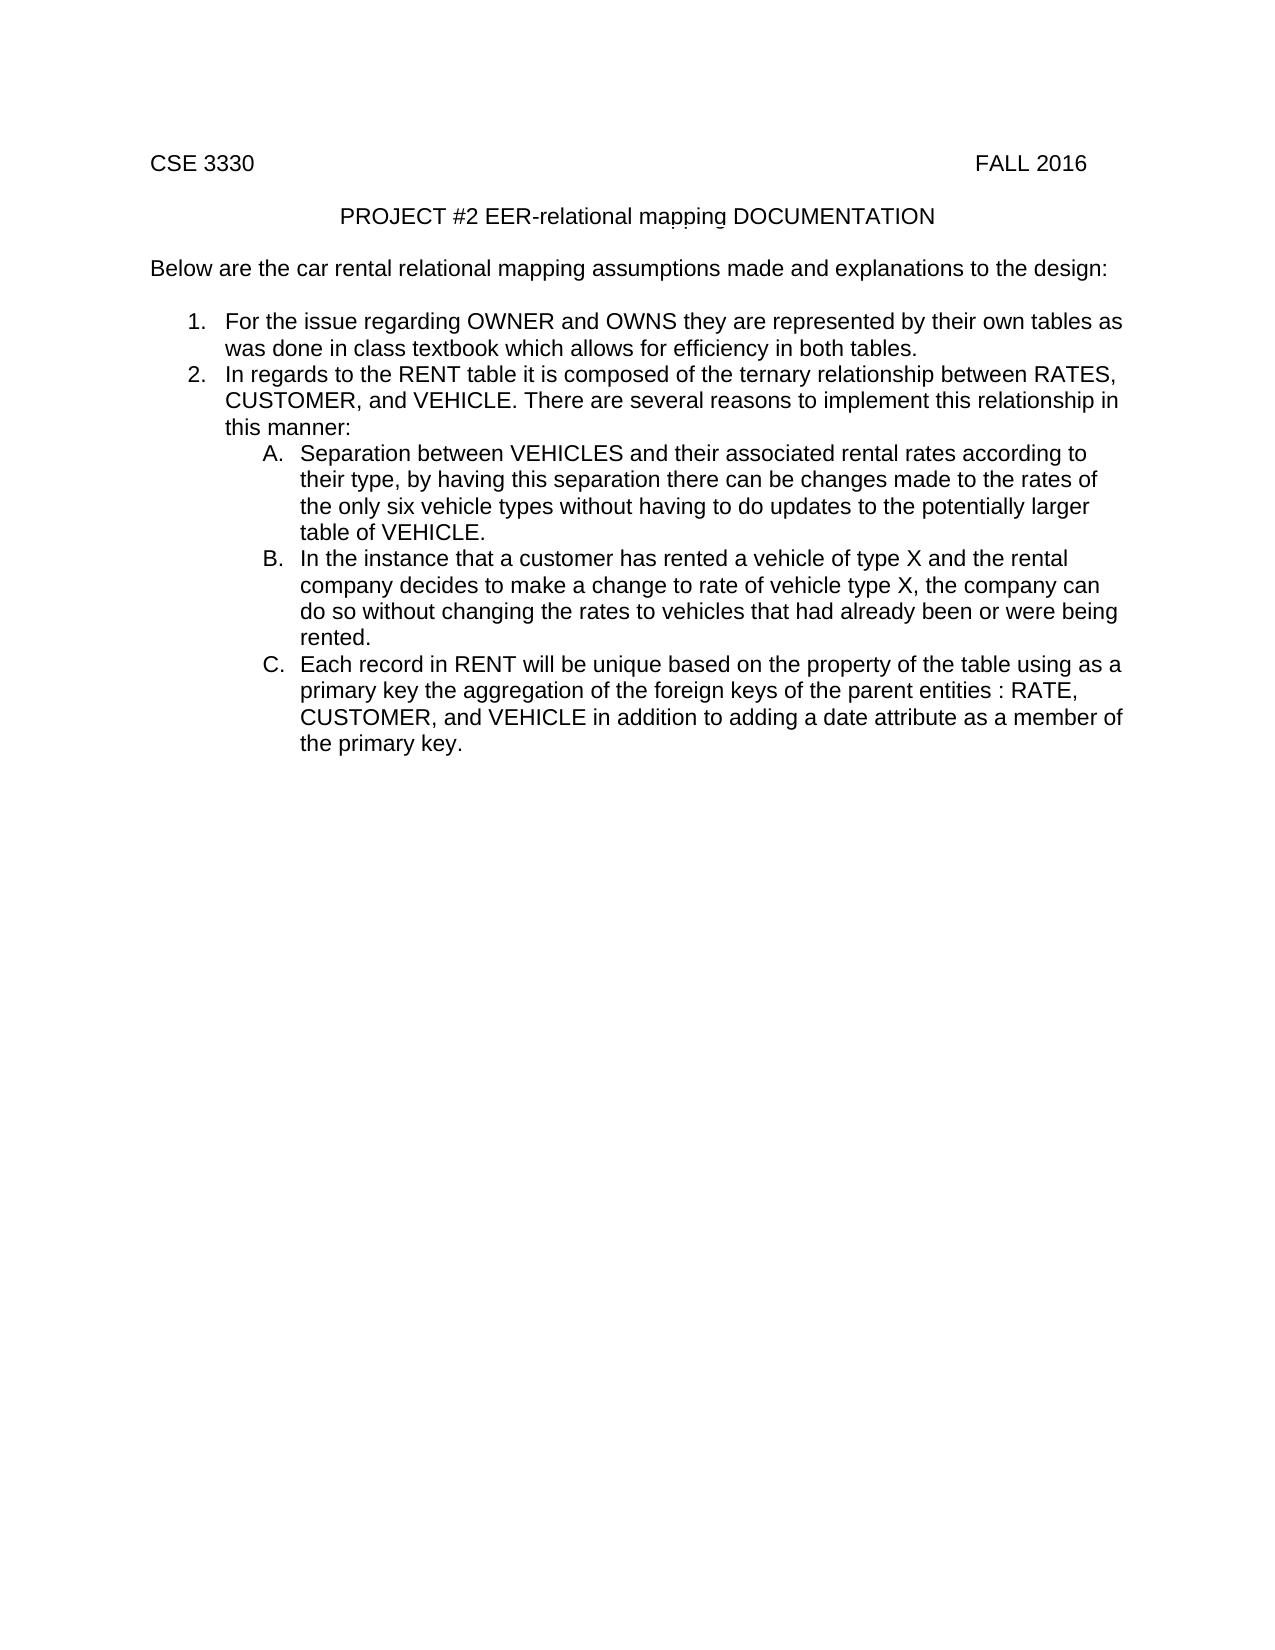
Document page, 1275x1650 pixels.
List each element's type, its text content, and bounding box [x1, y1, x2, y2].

text Below are the car rental relational mapping assumptions made and explanations to the design: [150, 255, 1125, 282]
text CSE 3330 FALL 2016 [150, 150, 1125, 176]
list For the issue regarding OWNER and OWNS they are represented by their own tables as was done in class textbook which allows for efficiency in both tables. [187, 308, 1125, 361]
list In regards to the RENT table it is composed of the ternary relationship between RATES, CUSTOMER, and VEHICLE. There are several reasons to implement this relationship in this manner: [187, 361, 1125, 440]
list Each record in RENT will be unique based on the property of the table using as a primary key the aggregation of the foreign keys of the parent entities : RATE, CUSTOMER, and VEHICLE in addition to adding a date attribute as a member of the primary key. [262, 651, 1125, 756]
list In the instance that a customer has rented a vehicle of type X and the rental company decides to make a change to rate of vehicle type X, the company can do so without changing the rates to vehicles that had already been or were being rented. [262, 545, 1125, 651]
list Separation between VEHICLES and their associated rental rates according to their type, by having this separation there can be changes made to the rates of the only six vehicle types without having to do updates to the potentially larger table of VEHICLE. [262, 440, 1125, 545]
text PROJECT #2 EER-relational mapping DOCUMENTATION [150, 203, 1125, 229]
